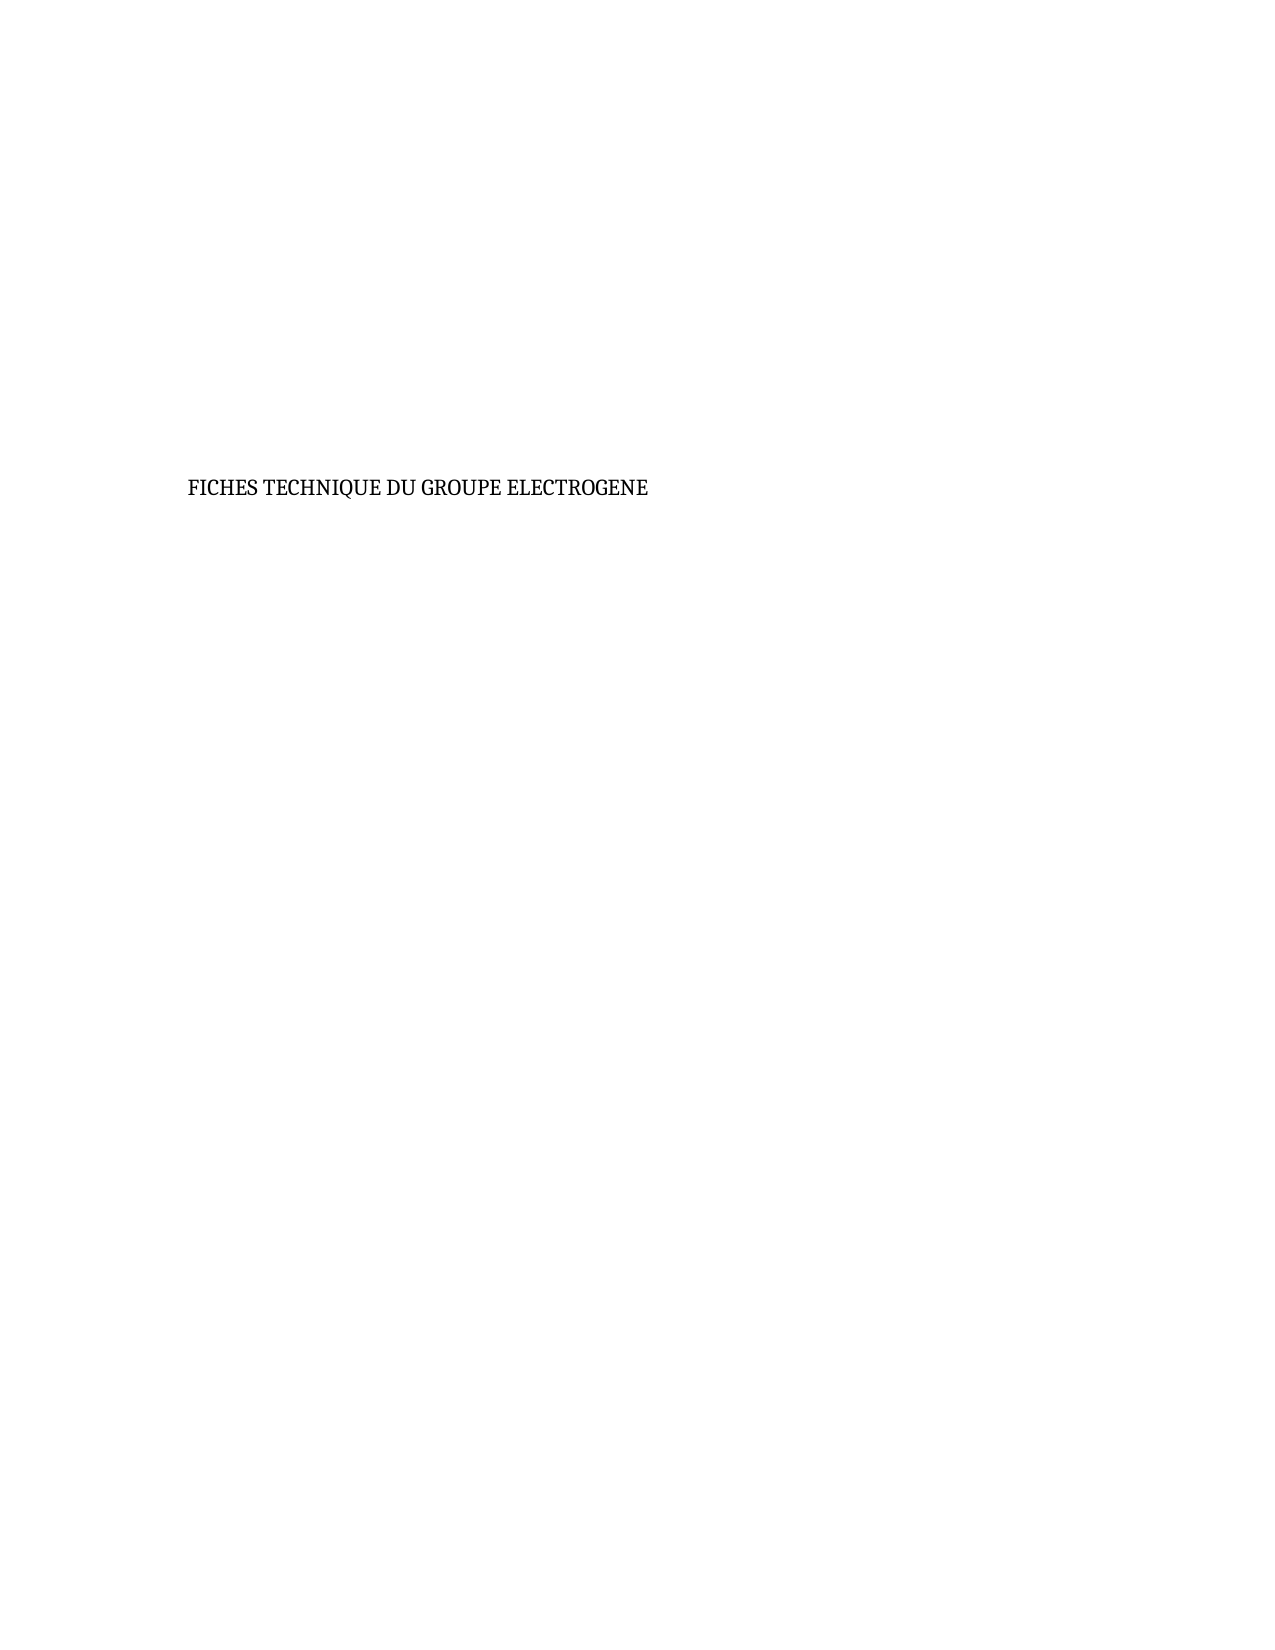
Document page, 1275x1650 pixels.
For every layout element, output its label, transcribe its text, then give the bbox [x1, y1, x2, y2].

text FICHES TECHNIQUE DU GROUPE ELECTROGENE [187, 475, 1087, 501]
